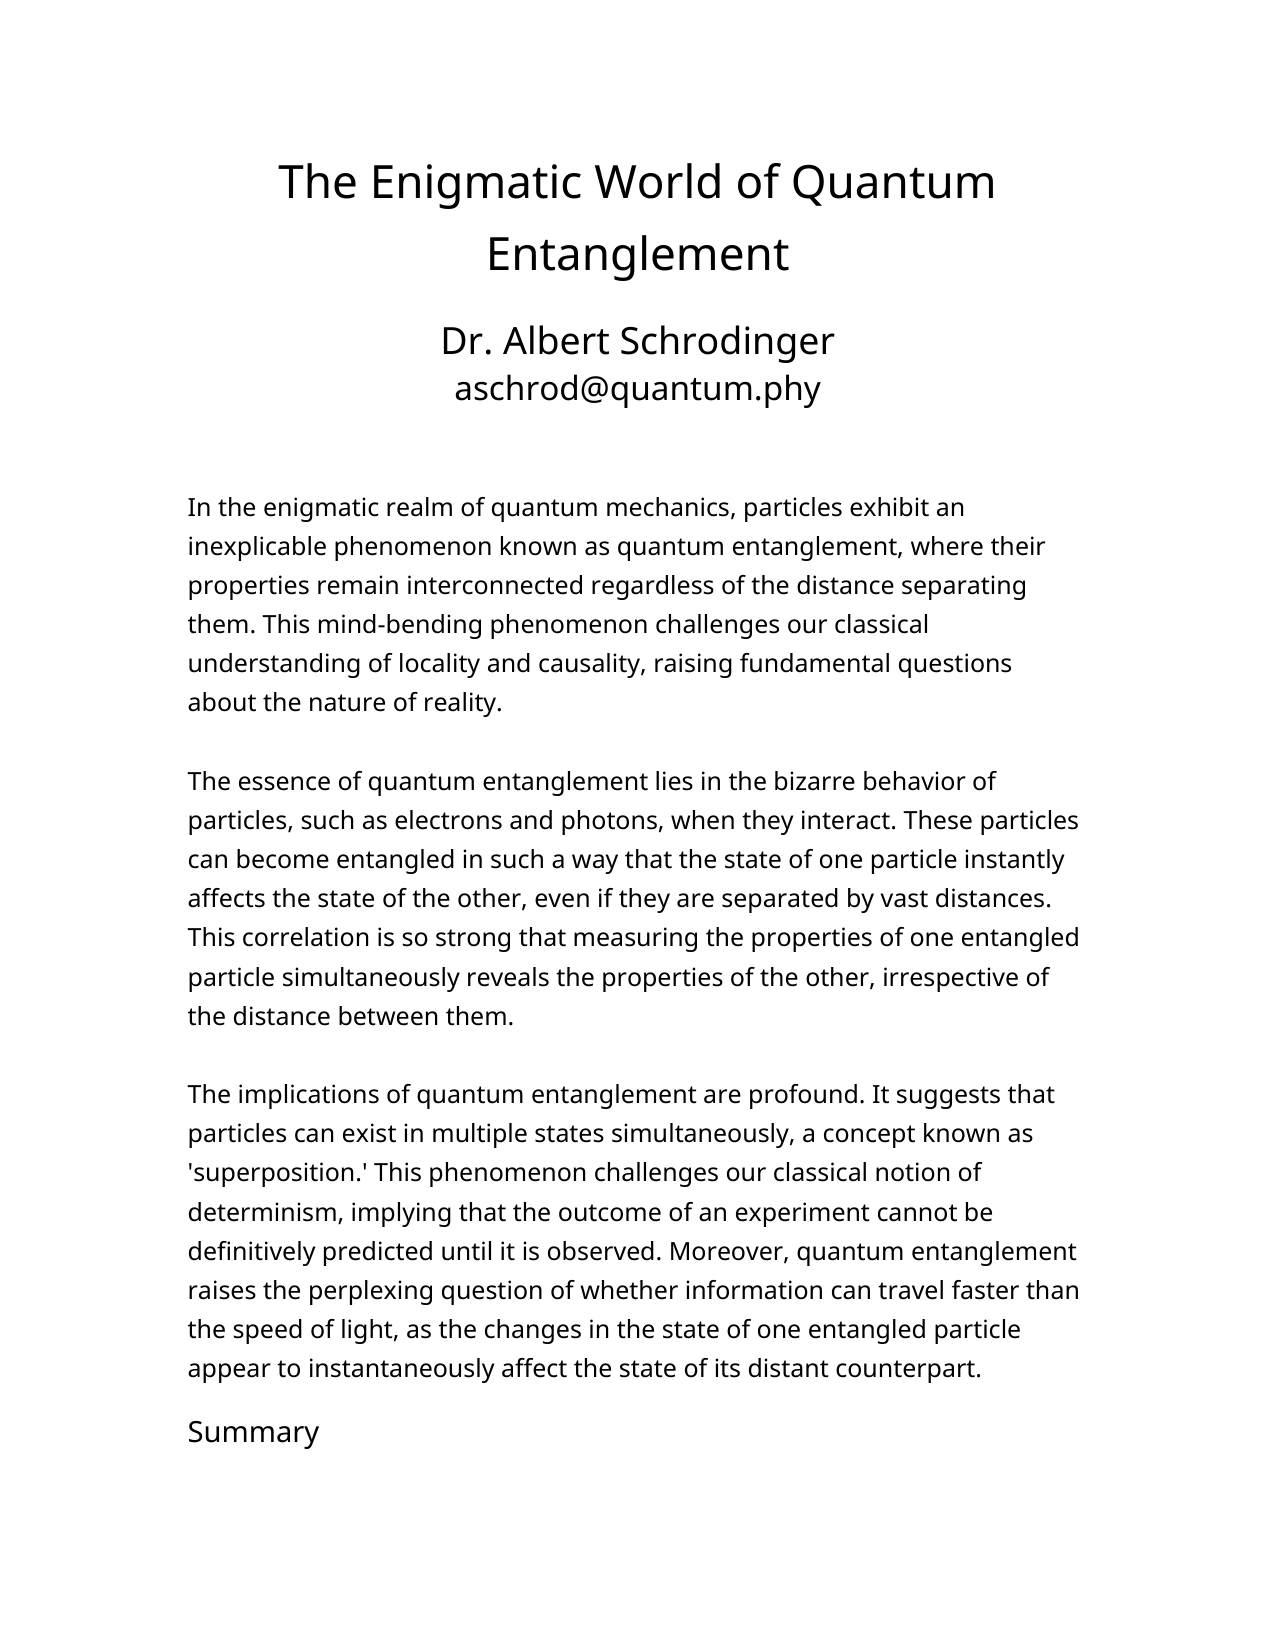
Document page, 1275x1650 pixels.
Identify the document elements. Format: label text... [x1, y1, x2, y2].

text aschrod@quantum.phy [187, 365, 1087, 411]
text Summary [187, 1411, 1087, 1451]
text In the enigmatic realm of quantum mechanics, particles exhibit an inexplicable phenomenon known as quantum entanglement, where their properties remain interconnected regardless of the distance separating them. This mind-bending phenomenon challenges our classical understanding of locality and causality, raising fundamental questions about the nature of reality. The essence of quantum entanglement lies in the bizarre behavior of particles, such as electrons and photons, when they interact. These particles can become entangled in such a way that the state of one particle instantly affects the state of the other, even if they are separated by vast distances. This correlation is so strong that measuring the properties of one entangled particle simultaneously reveals the properties of the other, irrespective of the distance between them. The implications of quantum entanglement are profound. It suggests that particles can exist in multiple states simultaneously, a concept known as 'superposition.' This phenomenon challenges our classical notion of determinism, implying that the outcome of an experiment cannot be definitively predicted until it is observed. Moreover, quantum entanglement raises the perplexing question of whether information can travel faster than the speed of light, as the changes in the state of one entangled particle appear to instantaneously affect the state of its distant counterpart. [187, 489, 1087, 1385]
text Dr. Albert Schrodinger [187, 314, 1087, 365]
text The Enigmatic World of Quantum Entanglement [187, 150, 1087, 284]
